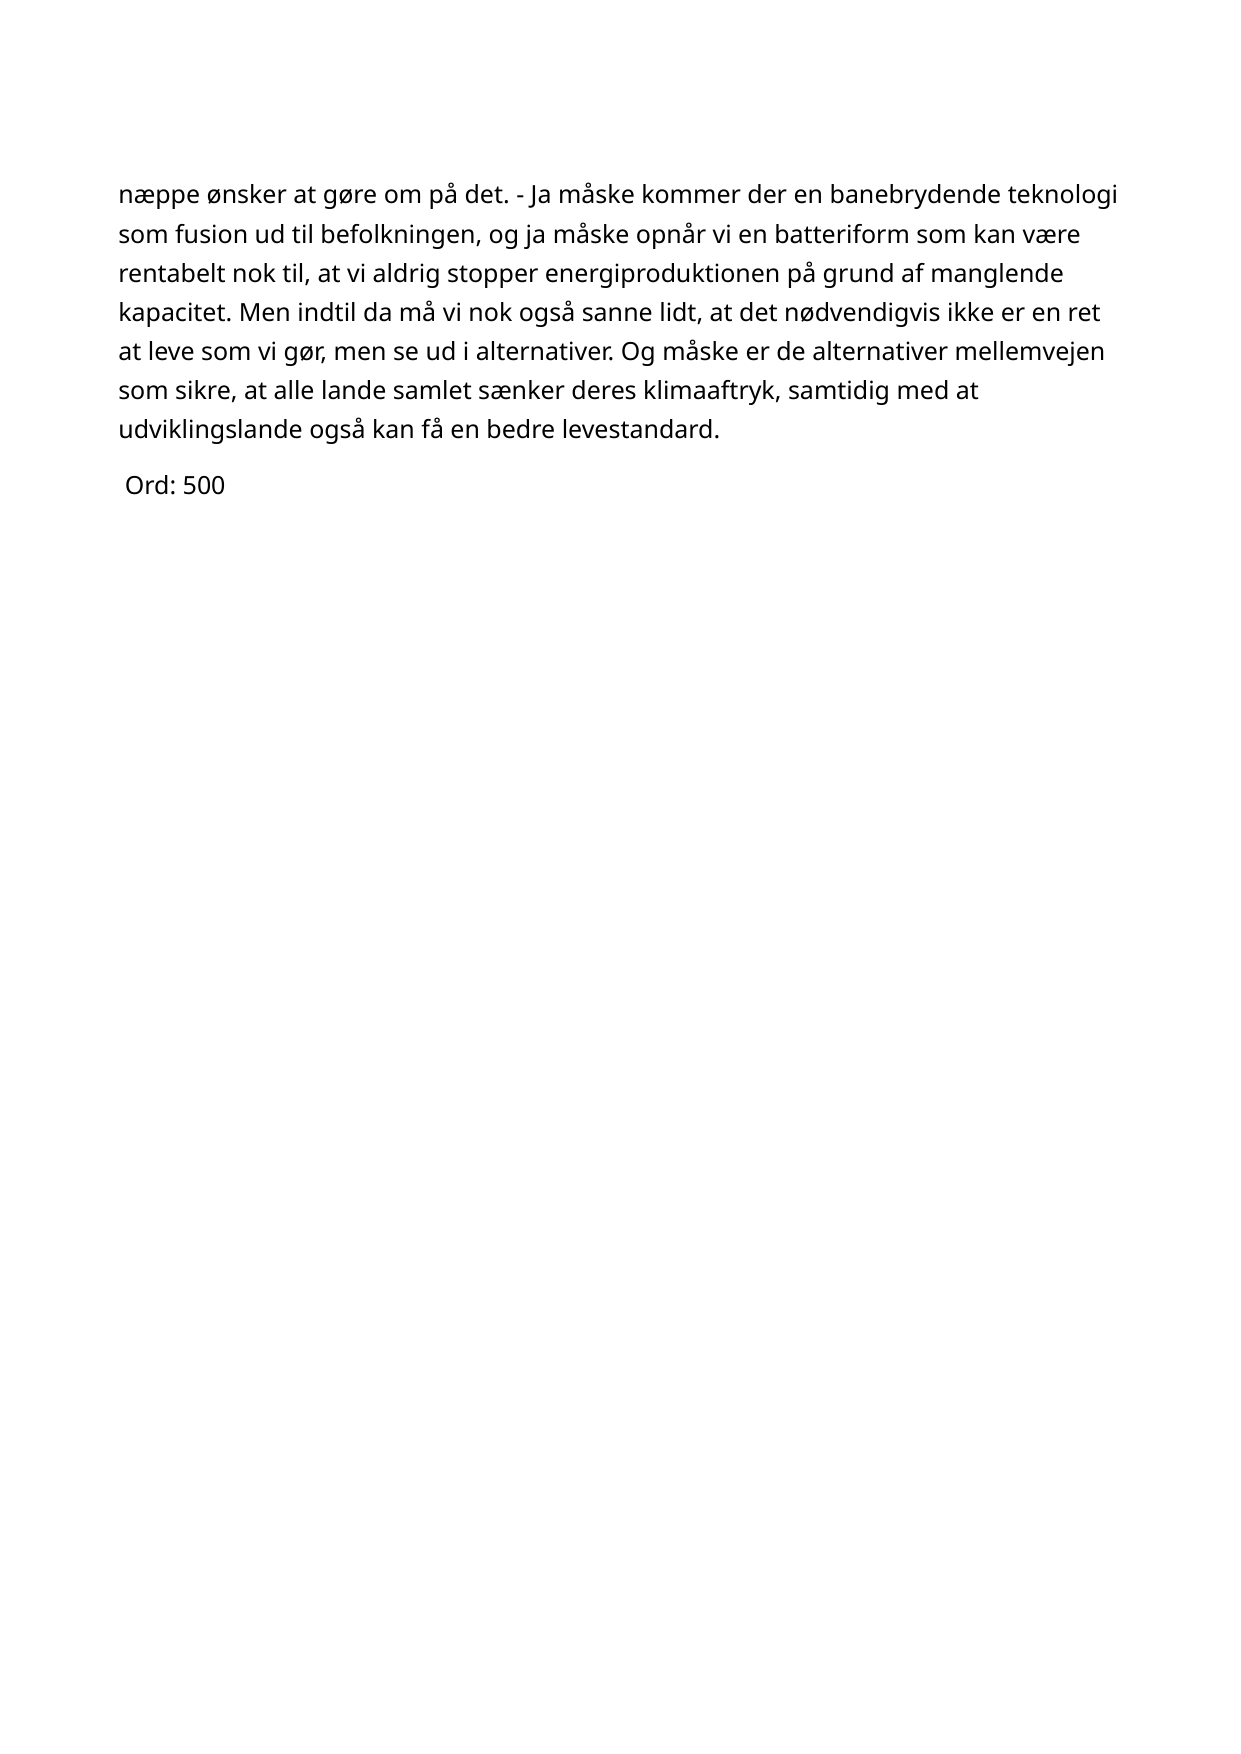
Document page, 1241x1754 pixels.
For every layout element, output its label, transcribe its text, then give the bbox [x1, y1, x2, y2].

text Ord: 500 [118, 468, 1122, 502]
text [118, 177, 1122, 446]
